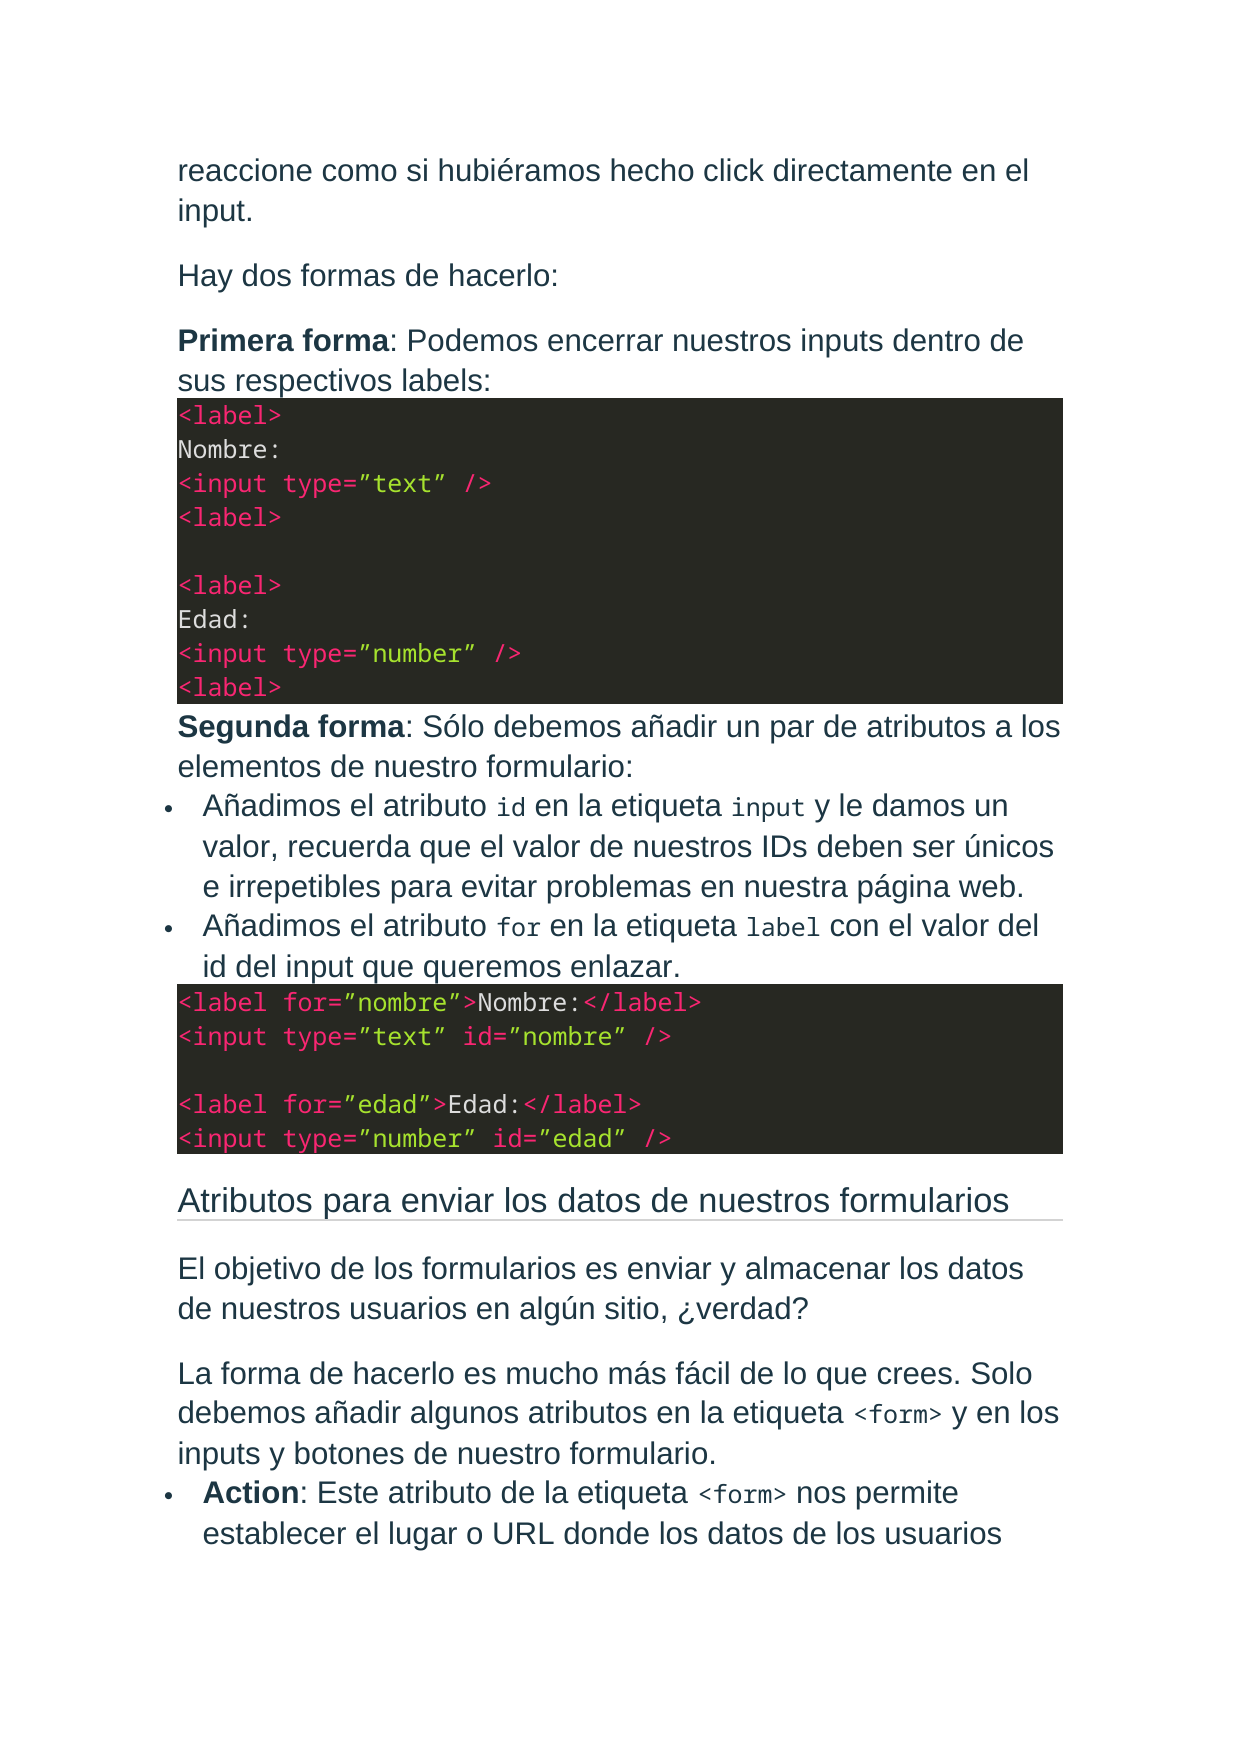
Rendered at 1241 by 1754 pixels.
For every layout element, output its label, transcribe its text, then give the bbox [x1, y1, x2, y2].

text Primera forma: Podemos encerrar nuestros inputs dentro de sus respectivos labels: [177, 318, 1063, 398]
text Hay dos formas de hacerlo: [177, 253, 1063, 293]
text <label> [177, 500, 1063, 534]
text <label for=”edad”>Edad:</label> [177, 1086, 1063, 1120]
list Añadimos el atributo for en la etiqueta label con el valor del id del input que queremos enlazar. [165, 904, 1063, 984]
list Añadimos el atributo id en la etiqueta input y le damos un valor, recuerda que el valor de nuestros IDs deben ser únicos e irrepetibles para evitar problemas en nuestra página web. [165, 784, 1063, 904]
text Nombre: [177, 432, 1063, 466]
text Edad: [177, 602, 1063, 636]
text <label> [177, 398, 1063, 432]
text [177, 148, 1063, 228]
text La forma de hacerlo es mucho más fácil de lo que crees. Solo debemos añadir algunos atributos en la etiqueta <form> y en los inputs y botones de nuestro formulario. [177, 1351, 1063, 1471]
text El objetivo de los formularios es enviar y almacenar los datos de nuestros usuarios en algún sitio, ¿verdad? [177, 1246, 1063, 1326]
subtitle Atributos para enviar los datos de nuestros formularios [177, 1179, 1063, 1219]
text <label> [177, 568, 1063, 602]
text <input type=”text” id=”nombre” /> [177, 1018, 1063, 1052]
text Segunda forma: Sólo debemos añadir un par de atributos a los elementos de nuestro formulario: [177, 704, 1063, 784]
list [165, 1471, 1063, 1551]
text <input type=”number” id=”edad” /> [177, 1120, 1063, 1154]
text <input type=”text” /> [177, 466, 1063, 500]
text <label for=”nombre”>Nombre:</label> [177, 984, 1063, 1018]
text <label> [177, 670, 1063, 704]
text <input type=”number” /> [177, 636, 1063, 670]
